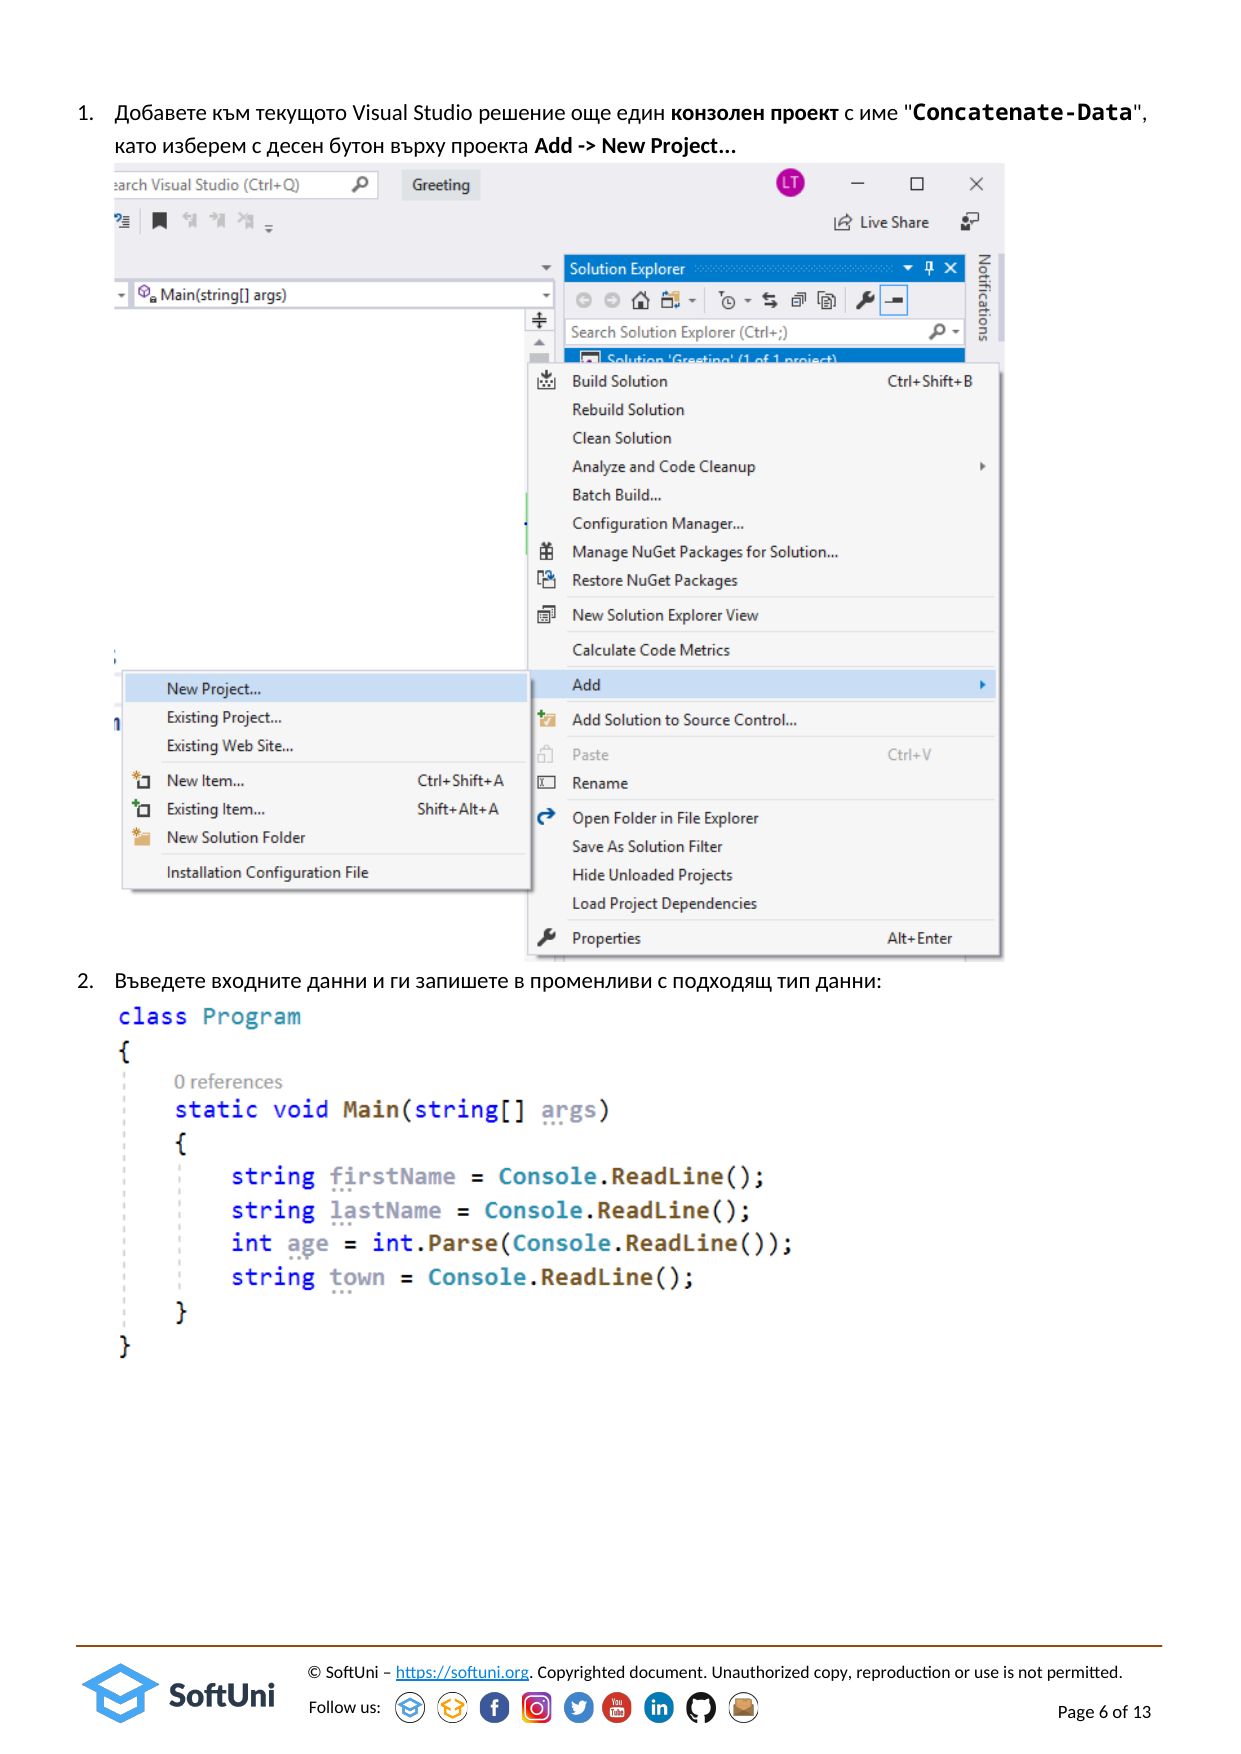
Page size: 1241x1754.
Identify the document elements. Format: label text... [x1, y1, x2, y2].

picture [437, 1692, 468, 1723]
picture [114, 163, 1005, 962]
picture [665, 1692, 674, 1701]
picture [602, 1692, 632, 1723]
picture [75, 1658, 281, 1729]
picture [522, 1692, 552, 1723]
picture [686, 1692, 716, 1723]
picture [665, 1714, 674, 1723]
picture [564, 1692, 594, 1723]
picture [728, 1692, 759, 1723]
picture [395, 1692, 425, 1723]
picture [114, 998, 798, 1362]
picture [644, 1714, 653, 1723]
picture [658, 1705, 667, 1714]
picture [479, 1692, 510, 1723]
picture [644, 1692, 653, 1701]
